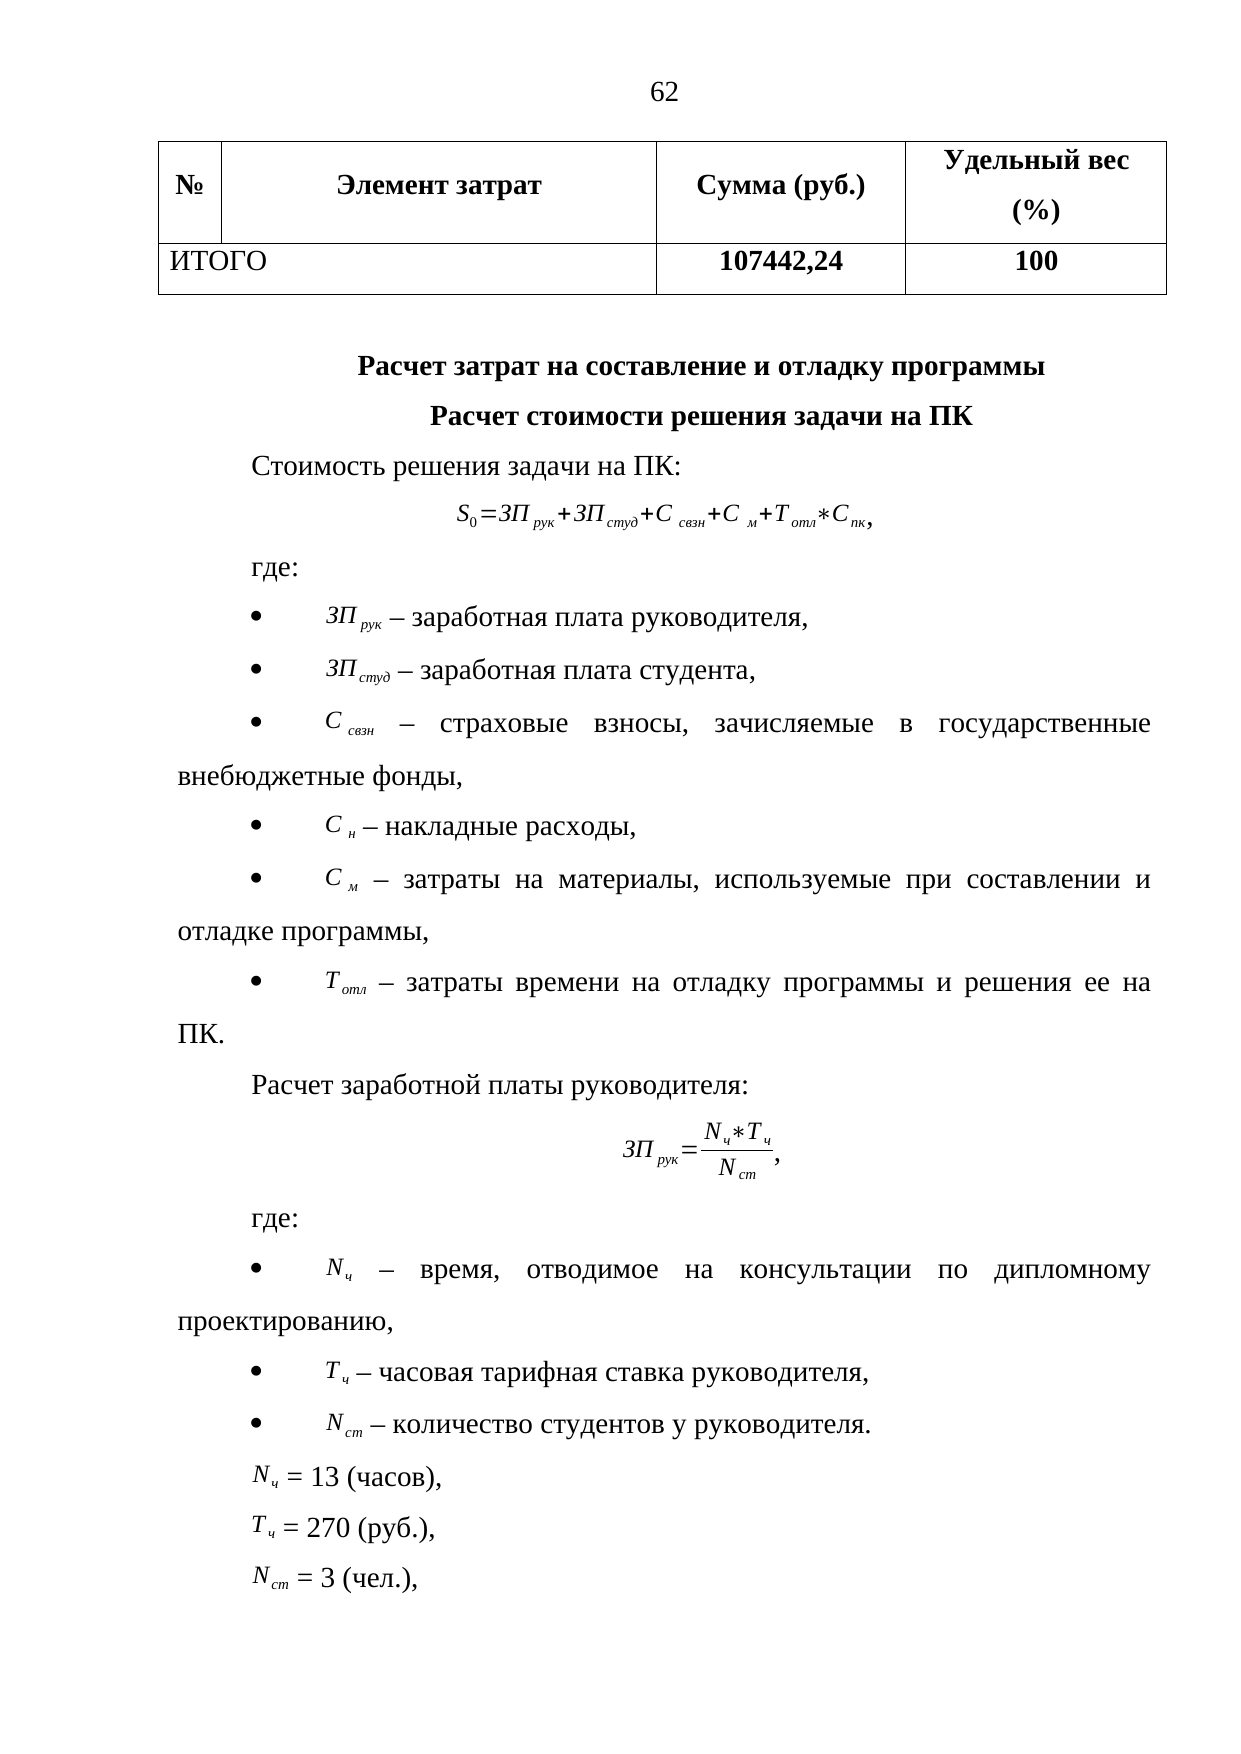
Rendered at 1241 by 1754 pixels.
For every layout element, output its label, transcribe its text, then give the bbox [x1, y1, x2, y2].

text = 3 (чел.), [177, 1560, 1152, 1594]
list – страховые взносы, зачисляемые в государственные внебюджетные фонды, [177, 705, 1152, 791]
text Расчет заработной платы руководителя: [177, 1067, 1152, 1101]
table_header № [159, 142, 221, 242]
table_header Удельный вес (%) [906, 142, 1166, 242]
list – часовая тарифная ставка руководителя, [177, 1354, 1152, 1390]
list – количество студентов у руководителя. [177, 1407, 1152, 1443]
list – затраты на материалы, используемые при составлении и отладке программы, [177, 861, 1152, 947]
list – заработная плата руководителя, [177, 599, 1152, 635]
text Стоимость решения задачи на ПК: [177, 448, 1152, 482]
text = 13 (часов), [177, 1459, 1152, 1493]
text где: [177, 1200, 1152, 1234]
table_header Элемент затрат [222, 142, 656, 242]
text Расчет стоимости решения задачи на ПК [177, 398, 1152, 431]
table_cell 107442,24 [657, 244, 905, 294]
table_cell ИТОГО [159, 244, 656, 294]
list – накладные расходы, [177, 808, 1152, 844]
text , [177, 498, 1152, 532]
text , [177, 1117, 1152, 1184]
list – время, отводимое на консультации по дипломному проектированию, [177, 1251, 1152, 1337]
text где: [177, 549, 1152, 582]
list – затраты времени на отладку программы и решения ее на ПК. [177, 964, 1152, 1050]
list – заработная плата студента, [177, 652, 1152, 688]
table_cell 100 [906, 244, 1166, 294]
table_header Сумма (руб.) [657, 142, 905, 242]
text Расчет затрат на составление и отладку программы [177, 348, 1152, 381]
text = 270 (руб.), [177, 1510, 1152, 1543]
